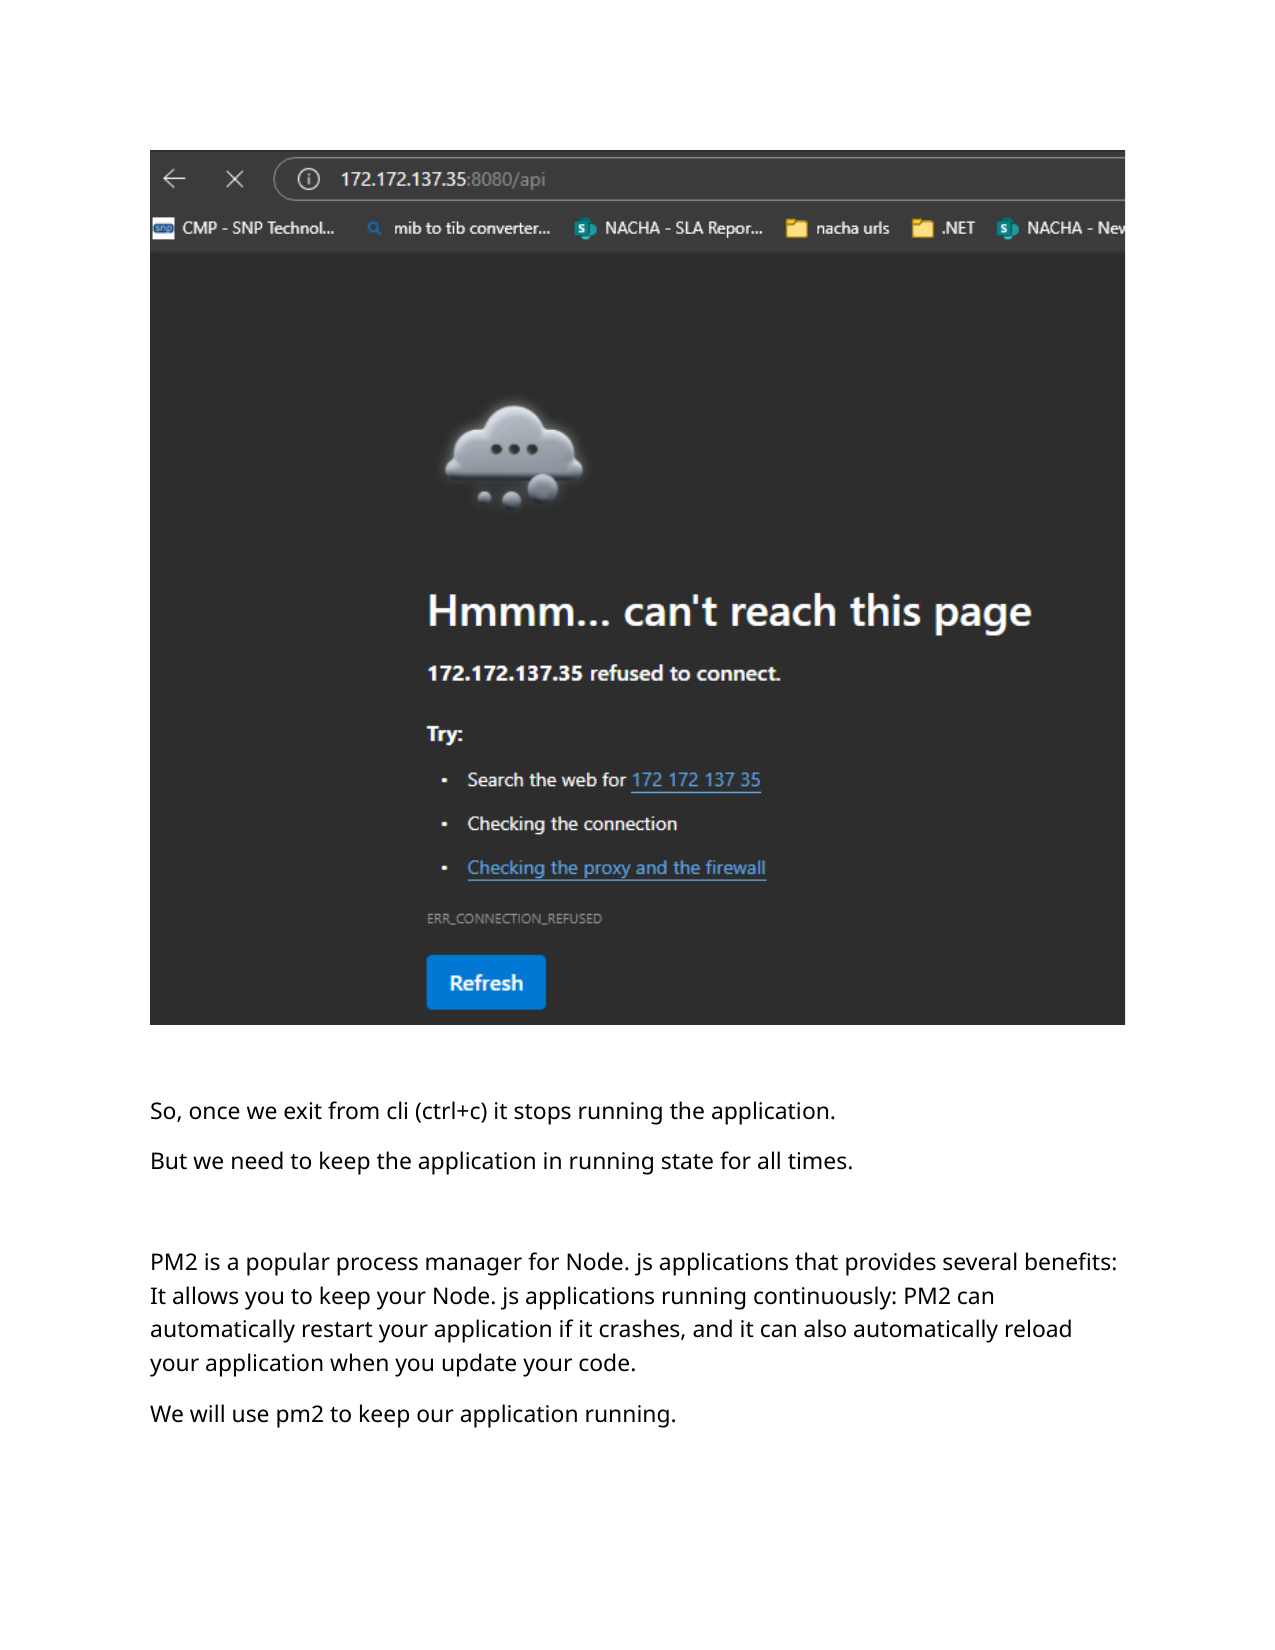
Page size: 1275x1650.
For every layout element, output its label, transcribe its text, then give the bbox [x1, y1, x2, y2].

text PM2 is a popular process manager for Node. js applications that provides several benefits: It allows you to keep your Node. js applications running continuously: PM2 can automatically restart your application if it crashes, and it can also automatically reload your application when you update your code. [150, 1246, 1125, 1378]
text We will use pm2 to keep our application running. [150, 1397, 1125, 1429]
text So, once we exit from cli (ctrl+c) it stops running the application. [150, 1094, 1125, 1126]
picture [150, 150, 1125, 1025]
text But we need to keep the application in running state for all times. [150, 1145, 1125, 1176]
